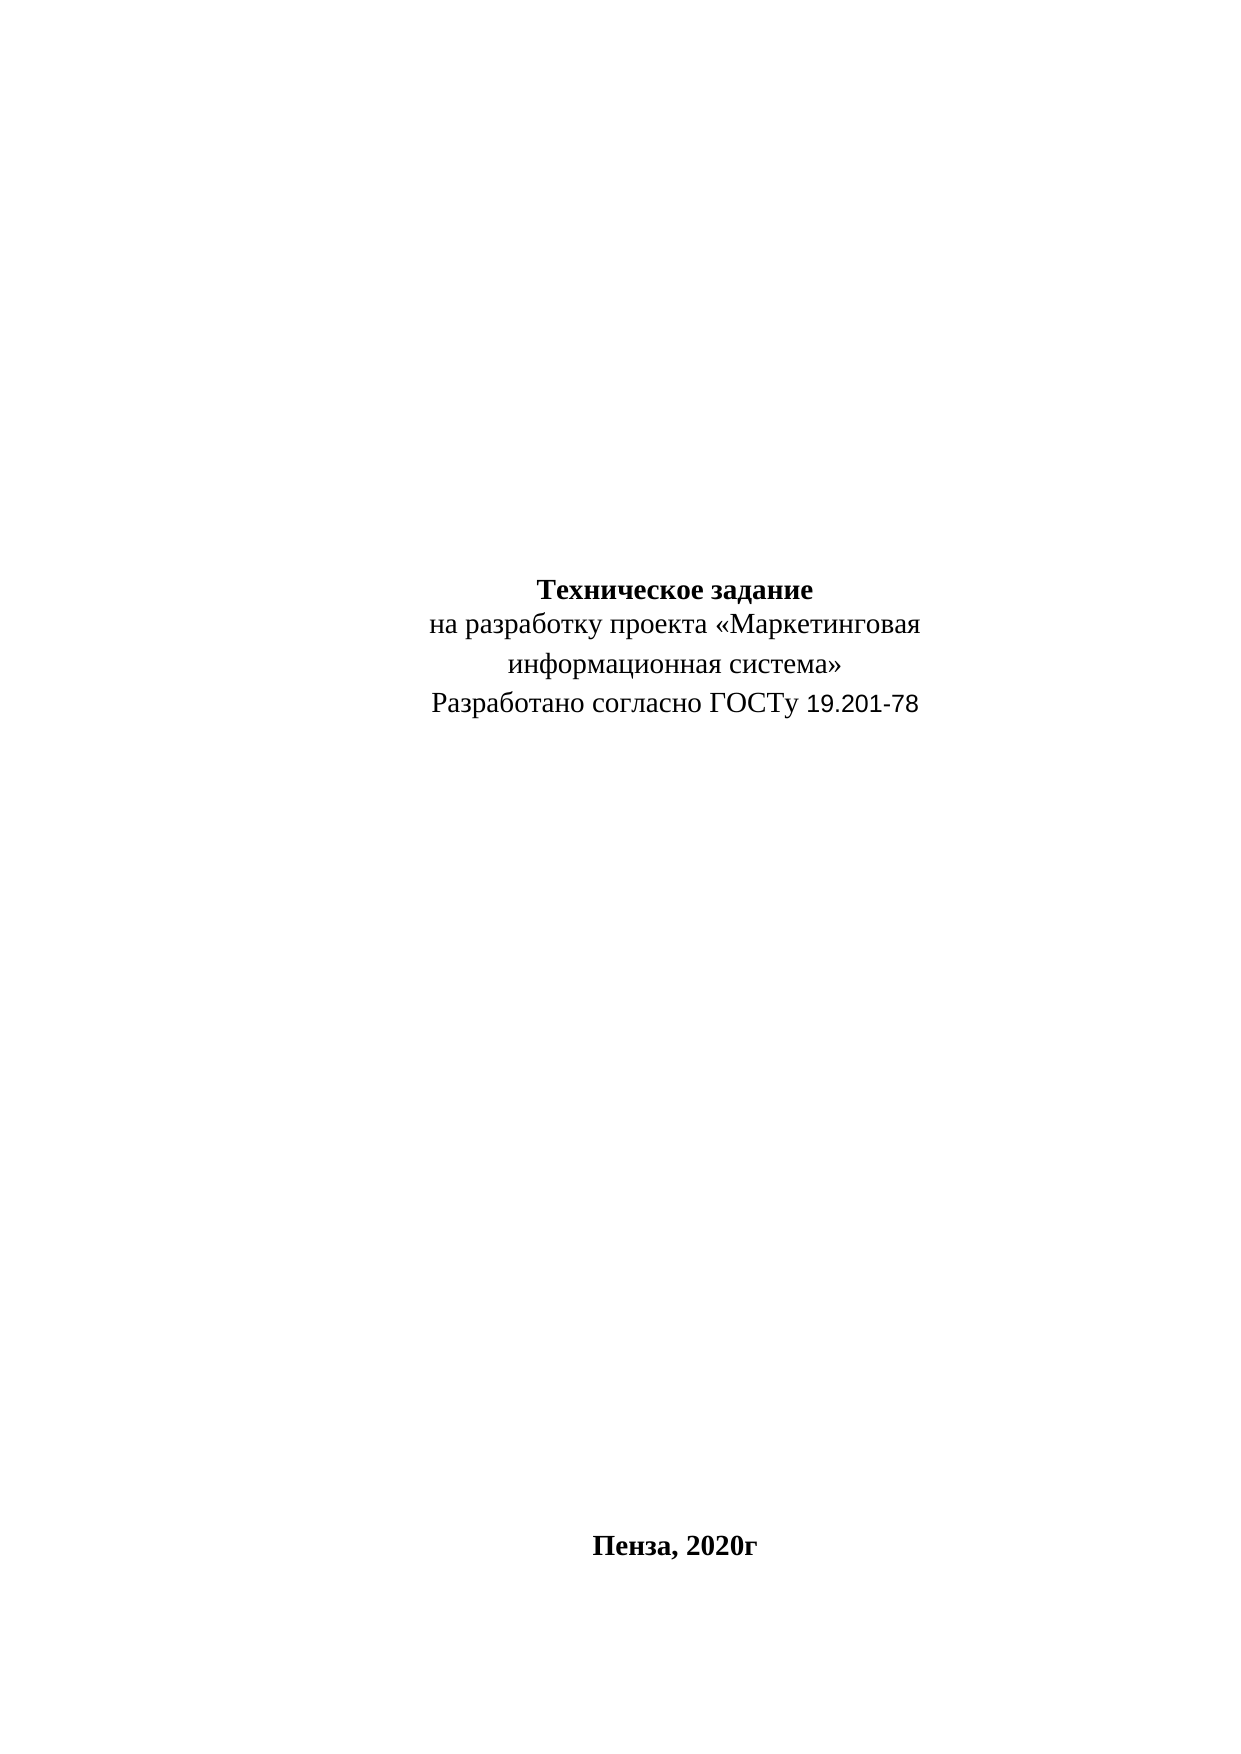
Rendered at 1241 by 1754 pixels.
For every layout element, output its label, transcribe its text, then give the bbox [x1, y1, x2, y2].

text на разработку проекта «Маркетинговая информационная система» [358, 607, 991, 679]
text Пенза, 2020г [177, 1528, 1172, 1561]
text Разработано согласно ГОСТу 19.201-78 [358, 685, 991, 718]
text Техническое задание [177, 572, 1172, 606]
